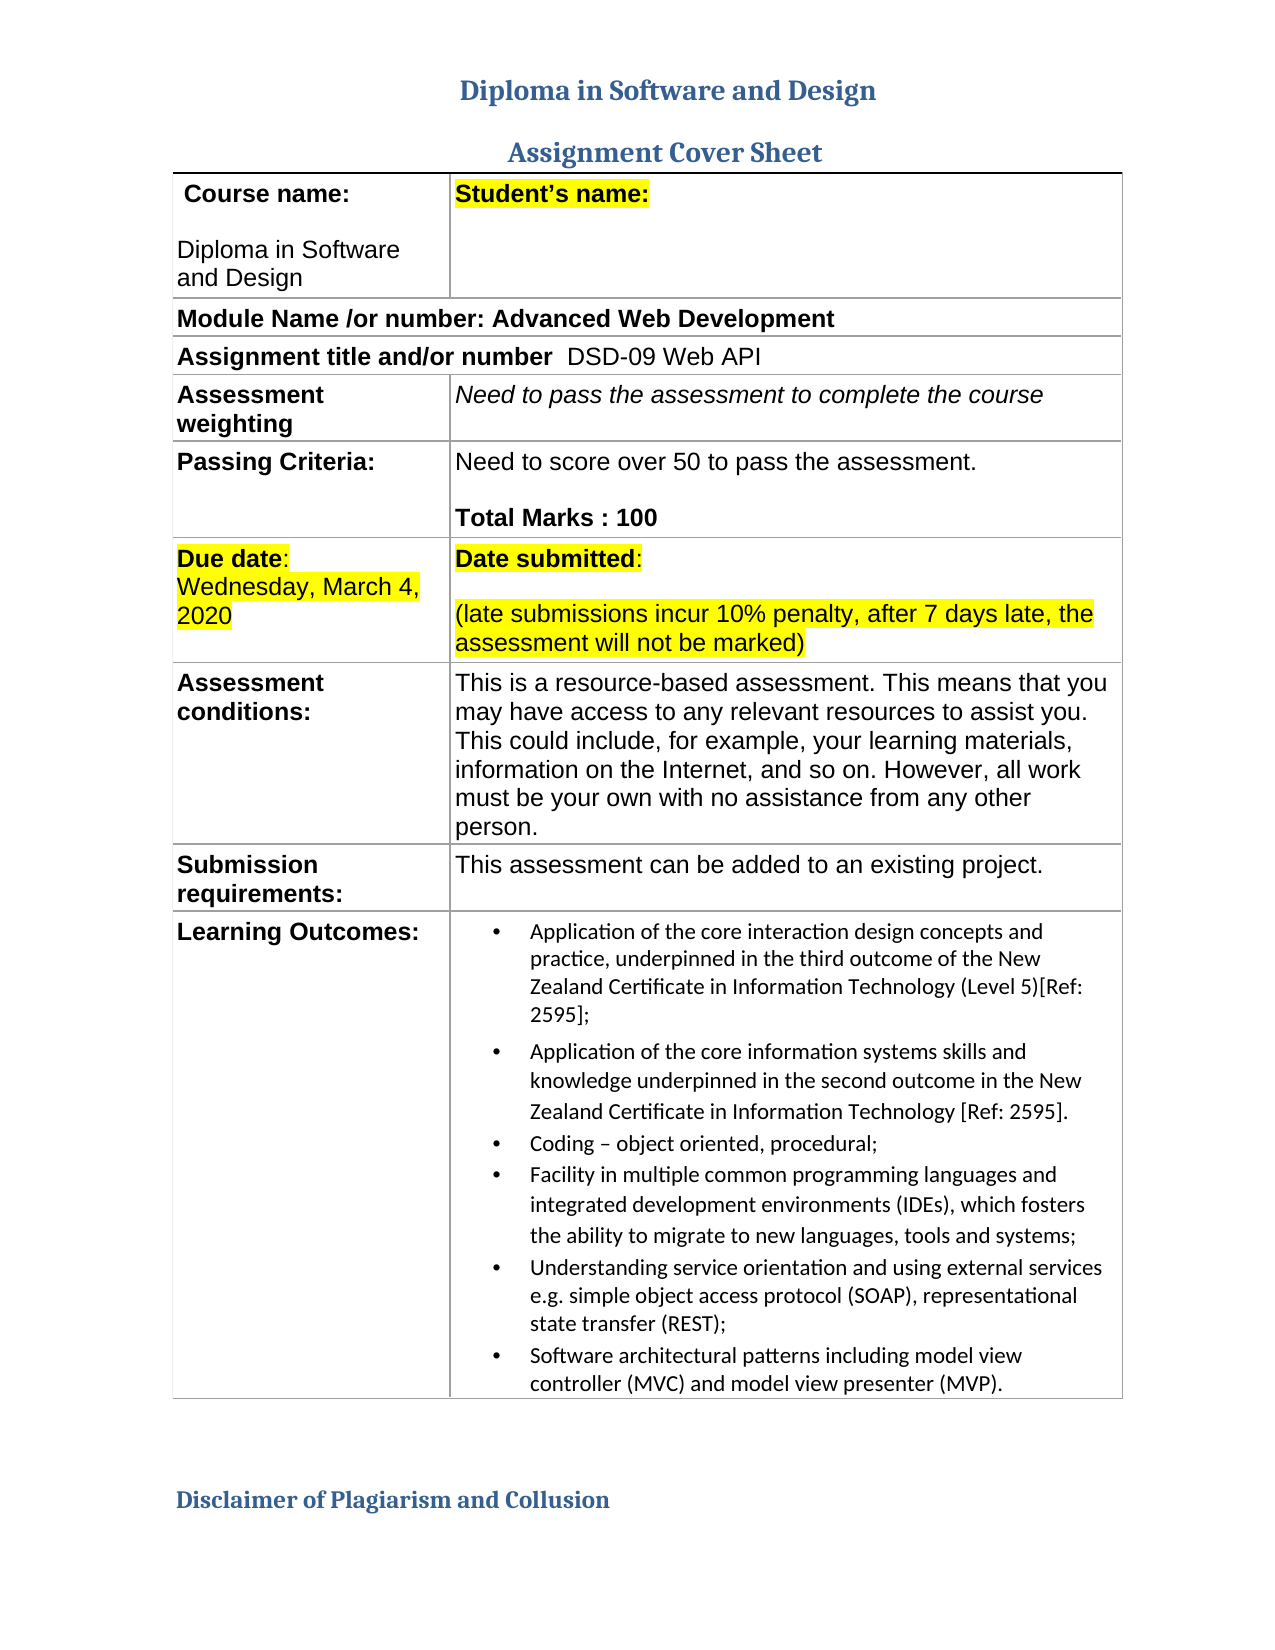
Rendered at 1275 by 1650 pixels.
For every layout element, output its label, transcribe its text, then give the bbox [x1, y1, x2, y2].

table_cell Learning Outcomes: [173, 912, 449, 1397]
table_cell Assessment conditions: [173, 663, 449, 843]
table_cell Module Name /or number: Advanced Web Development [173, 297, 1122, 335]
table_cell Assessment weighting [173, 375, 449, 440]
table_cell Need to score over 50 to pass the assessment. Total Marks : 100 [451, 440, 1122, 537]
table_cell Due date: Wednesday, March 4, 2020 [173, 538, 449, 661]
table_cell Need to pass the assessment to complete the course [451, 374, 1122, 440]
text Diploma in Software and Design [148, 74, 877, 107]
text Disclaimer of Plagiarism and Collusion [169, 1486, 1159, 1515]
table_cell Submission requirements: [173, 845, 449, 910]
table_header Course name: Diploma in Software and Design [173, 174, 449, 297]
table_cell Assignment title and/or number DSD-09 Web API [173, 335, 1122, 373]
table_cell This assessment can be added to an existing project. [451, 843, 1122, 910]
table_cell Date submitted: (late submissions incur 10% penalty, after 7 days late, the assessment will not be marked) [451, 537, 1122, 661]
table_cell Passing Criteria: [173, 442, 449, 537]
text Assignment Cover Sheet [148, 136, 822, 170]
table_header Student’s name: [451, 174, 1122, 297]
table_cell Application of the core interaction design concepts and practice, underpinned in the third outcome of the New Zealand Certificate in Information Technology (Level 5)[Ref: 2595]; Application of the core information systems skills and knowledge underpinned in the second outcome in the New Zealand Certificate in Information Technology [Ref: 2595]. Coding – object oriented, procedural; Facility in multiple common programming languages and integrated development environments (IDEs), which fosters the ability to migrate to new languages, tools and systems; Understanding service orientation and using external services e.g. simple object access protocol (SOAP), representational state transfer (REST); Software architectural patterns including model view controller (MVC) and model view presenter (MVP). [451, 910, 1122, 1397]
table_cell This is a resource-based assessment. This means that you may have access to any relevant resources to assist you. This could include, for example, your learning materials, information on the Internet, and so on. However, all work must be your own with no assistance from any other person. [451, 661, 1122, 843]
